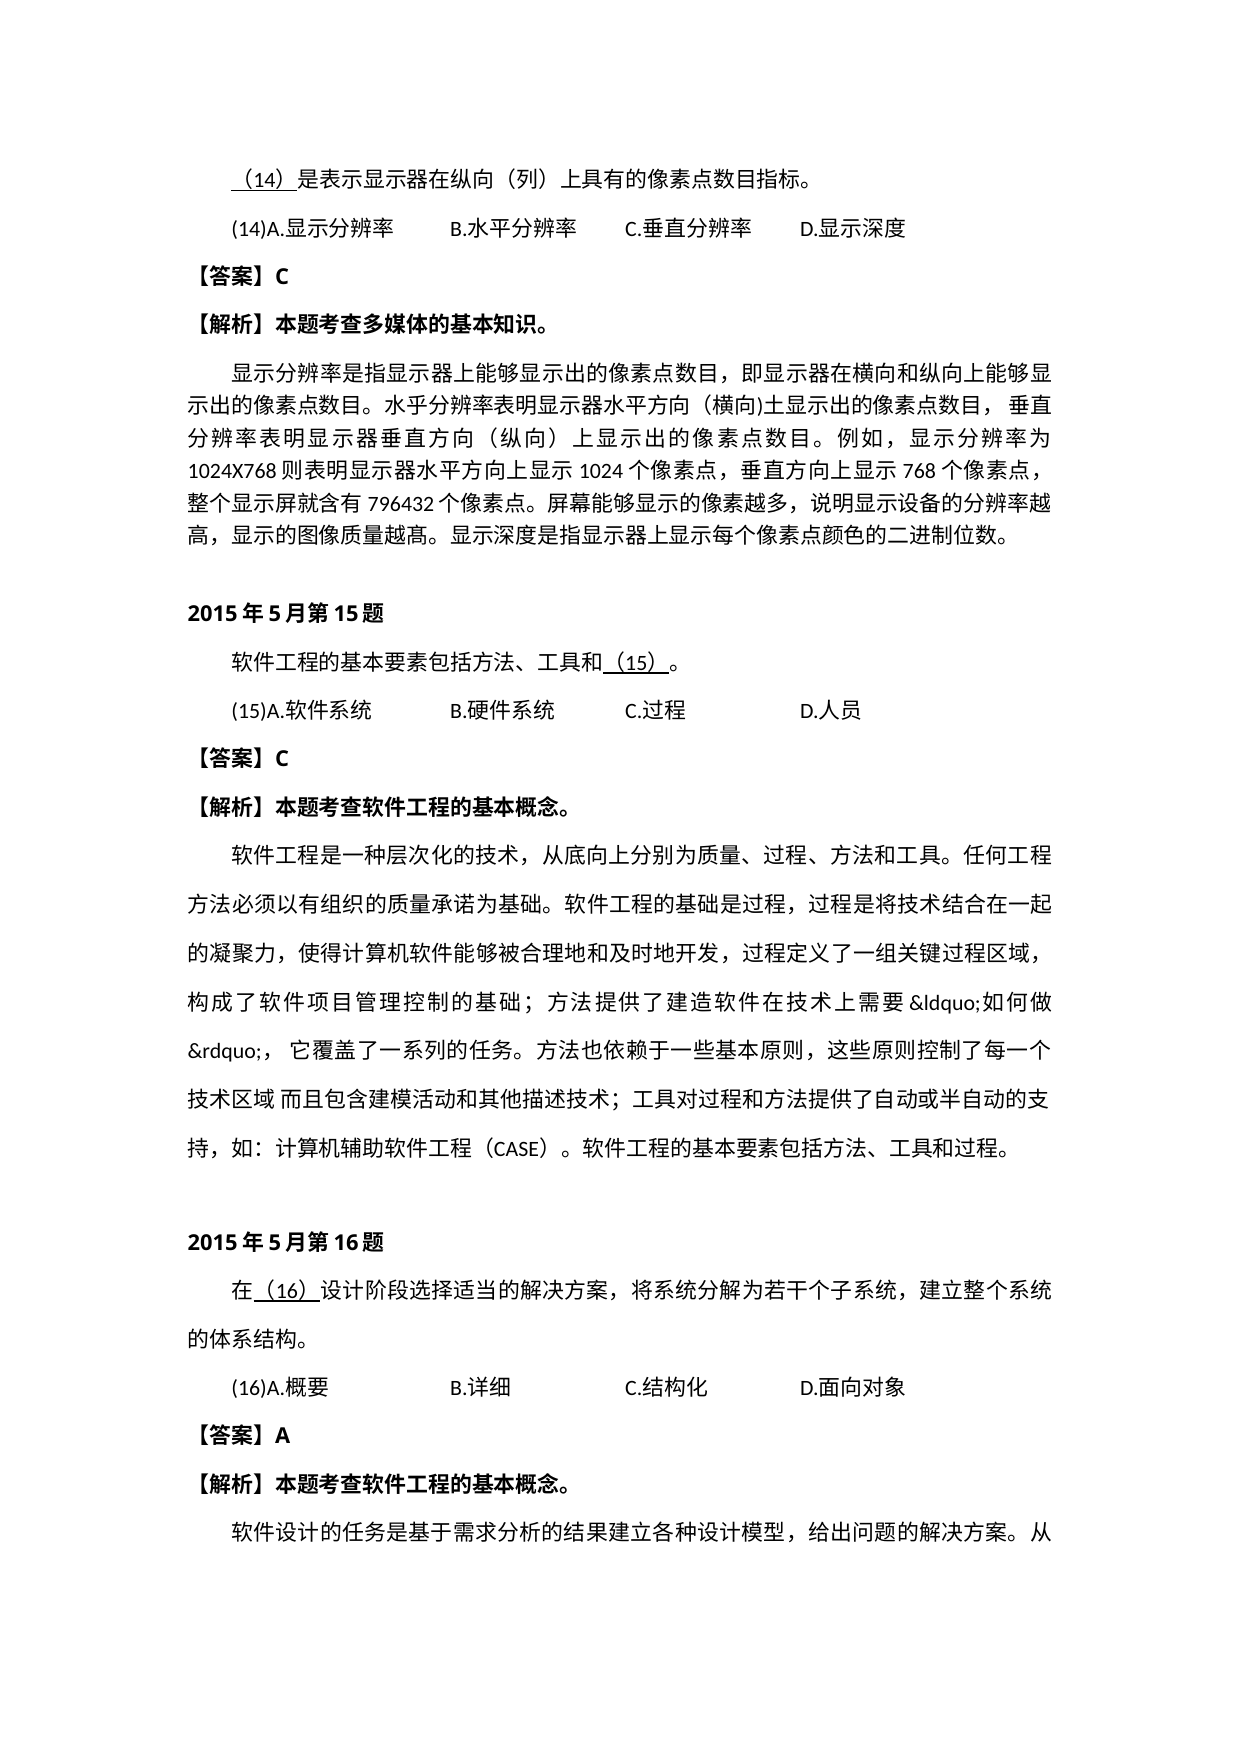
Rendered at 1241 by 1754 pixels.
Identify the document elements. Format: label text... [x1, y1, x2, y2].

text 【答案】C [187, 741, 1053, 774]
text 【答案】C [187, 259, 1053, 291]
text 软件工程是一种层次化的技术，从底向上分别为质量、过程、方法和工具。任何工程方法必须以有组织的质量承诺为基础。软件工程的基础是过程，过程是将技术结合在一起的凝聚力，使得计算机软件能够被合理地和及时地开发，过程定义了一组关键过程区域，构成了软件项目管理控制的基础；方法提供了建造软件在技术上需要&ldquo;如何做&rdquo;， 它覆盖了一系列的任务。方法也依赖于一些基本原则，这些原则控制了每一个技术区域 而且包含建模活动和其他描述技术；工具对过程和方法提供了自动或半自动的支持，如：计算机辅助软件工程（CASE）。软件工程的基本要素包括方法、工具和过程。 [187, 838, 1053, 1163]
text 【答案】A [187, 1418, 1053, 1451]
text (14)A.显示分辨率 B.水平分辨率 C.垂直分辨率 D.显示深度 [187, 210, 1053, 243]
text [187, 1515, 1053, 1547]
text (15)A.软件系统 B.硬件系统 C.过程 D.人员 [187, 693, 1053, 725]
text 2015年5月第15题 [187, 596, 1053, 629]
text 【解析】本题考查多媒体的基本知识。 [187, 307, 1053, 339]
text 在（16）设计阶段选择适当的解决方案，将系统分解为若干个子系统，建立整个系统的体系结构。 [187, 1273, 1053, 1354]
text (16)A.概要 B.详细 C.结构化 D.面向对象 [187, 1370, 1053, 1402]
text 【解析】本题考查软件工程的基本概念。 [187, 1467, 1053, 1499]
text 2015年5月第16题 [187, 1224, 1053, 1257]
text （14）是表示显示器在纵向（列）上具有的像素点数目指标。 [187, 162, 1053, 194]
text 显示分辨率是指显示器上能够显示出的像素点数目，即显示器在横向和纵向上能够显示出的像素点数目。水乎分辨率表明显示器水平方向（横向)土显示出的像素点数目， 垂直分辨率表明显示器垂直方向（纵向）上显示出的像素点数目。例如，显示分辨率为1024X768则表明显示器水平方向上显示1024个像素点，垂直方向上显示768个像素点， 整个显示屏就含有796432个像素点。屏幕能够显示的像素越多，说明显示设备的分辨率越高，显示的图像质量越髙。显示深度是指显示器上显示每个像素点颜色的二进制位数。 [187, 355, 1053, 550]
text 软件工程的基本要素包括方法、工具和（15）。 [187, 644, 1053, 677]
text 【解析】本题考查软件工程的基本概念。 [187, 789, 1053, 822]
